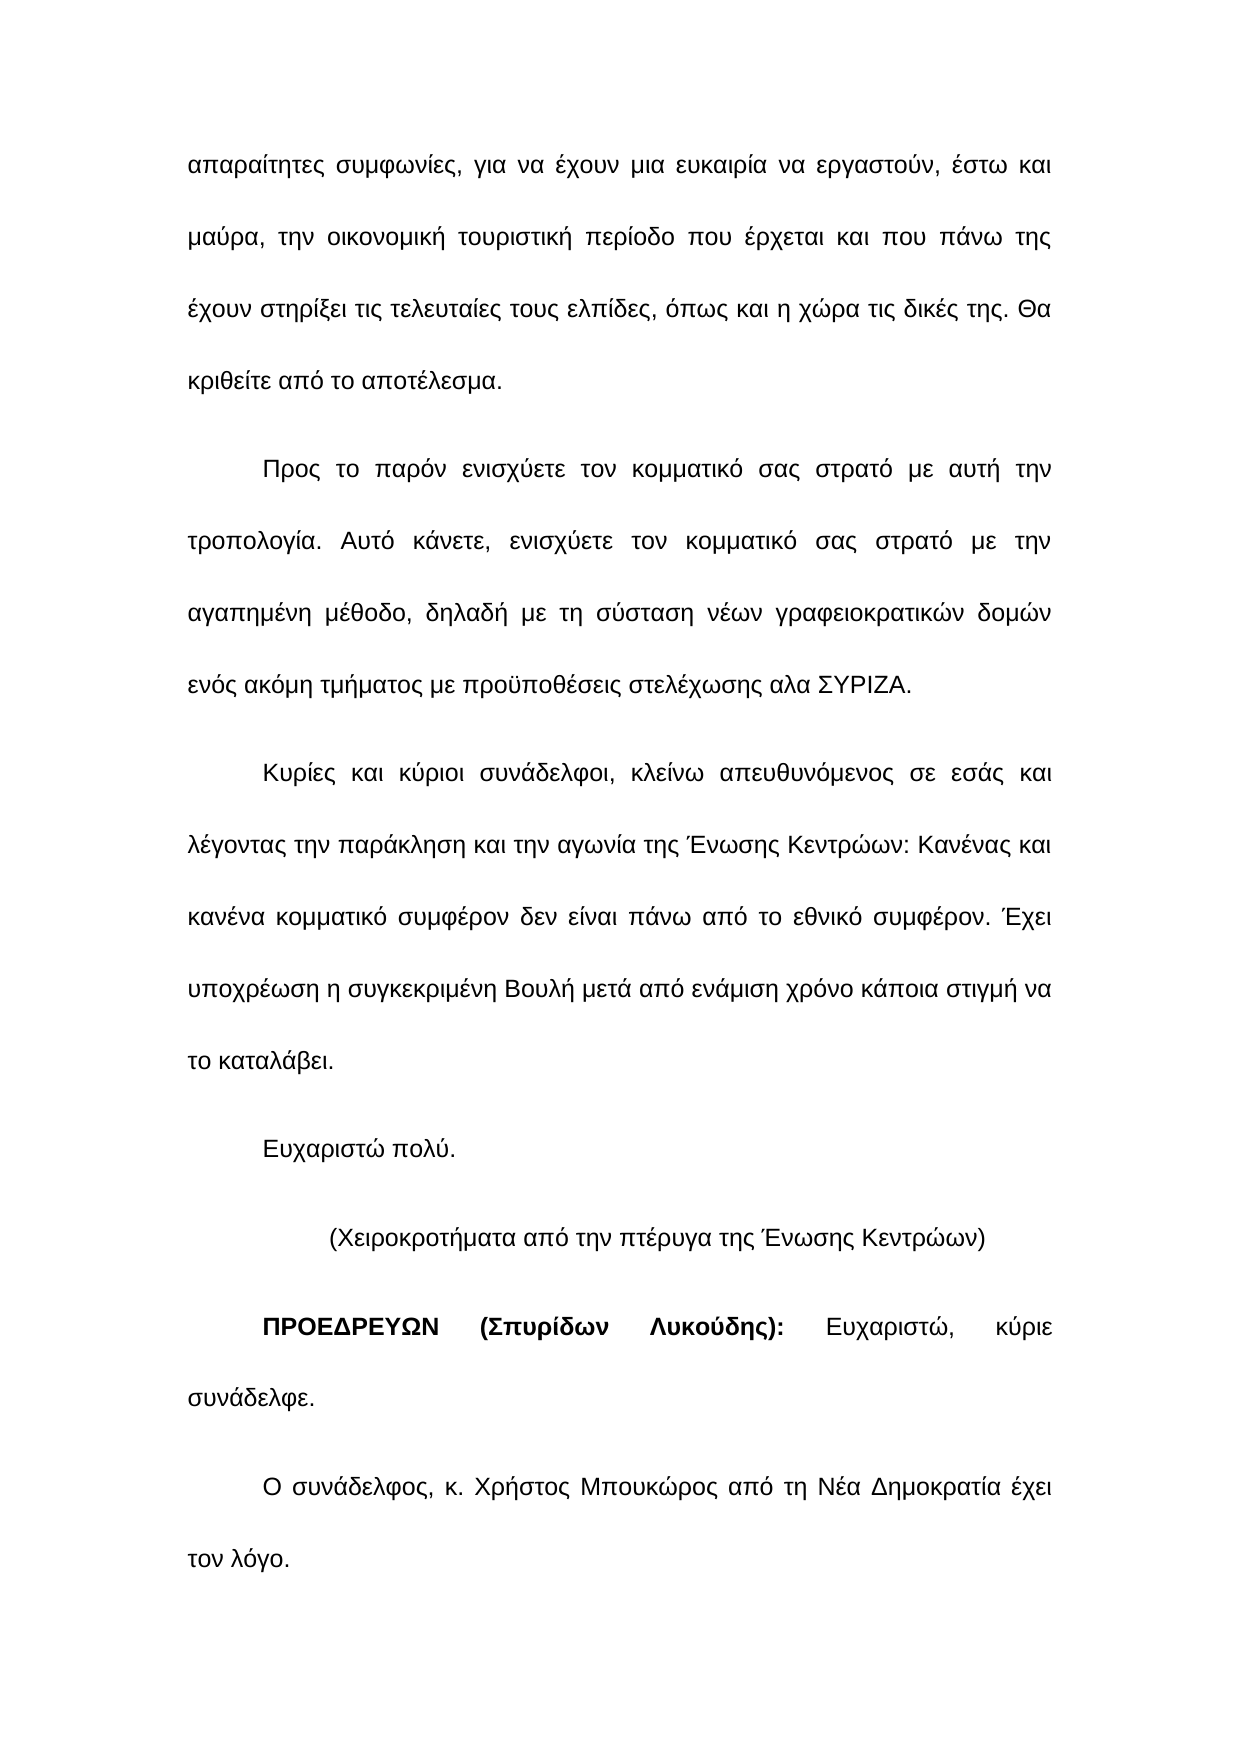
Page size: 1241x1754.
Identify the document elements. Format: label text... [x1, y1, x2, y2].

text Κυρίες και κύριοι συνάδελφοι, κλείνω απευθυνόμενος σε εσάς και λέγοντας την παράκληση και την αγωνία της Ένωσης Κεντρώων: Κανένας και κανένα κομματικό συμφέρον δεν είναι πάνω από το εθνικό συμφέρον. Έχει υποχρέωση η συγκεκριμένη Βουλή μετά από ενάμιση χρόνο κάποια στιγμή να το καταλάβει. [187, 758, 1053, 1074]
text (Χειροκροτήματα από την πτέρυγα της Ένωσης Κεντρώων) [187, 1223, 1053, 1252]
text Προς το παρόν ενισχύετε τον κομματικό σας στρατό με αυτή την τροπολογία. Αυτό κάνετε, ενισχύετε τον κομματικό σας στρατό με την αγαπημένη μέθοδο, δηλαδή με τη σύσταση νέων γραφειοκρατικών δομών ενός ακόμη τμήματος με προϋποθέσεις στελέχωσης αλα ΣΥΡΙΖΑ. [187, 454, 1053, 698]
text Ευχαριστώ πολύ. [187, 1134, 1053, 1163]
text ΠΡΟΕΔΡΕΥΩΝ (Σπυρίδων Λυκούδης): Ευχαριστώ, κύριε συνάδελφε. [187, 1311, 1053, 1412]
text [187, 150, 1053, 394]
text Ο συνάδελφος, κ. Χρήστος Μπουκώρος από τη Νέα Δημοκρατία έχει τον λόγο. [187, 1472, 1053, 1572]
